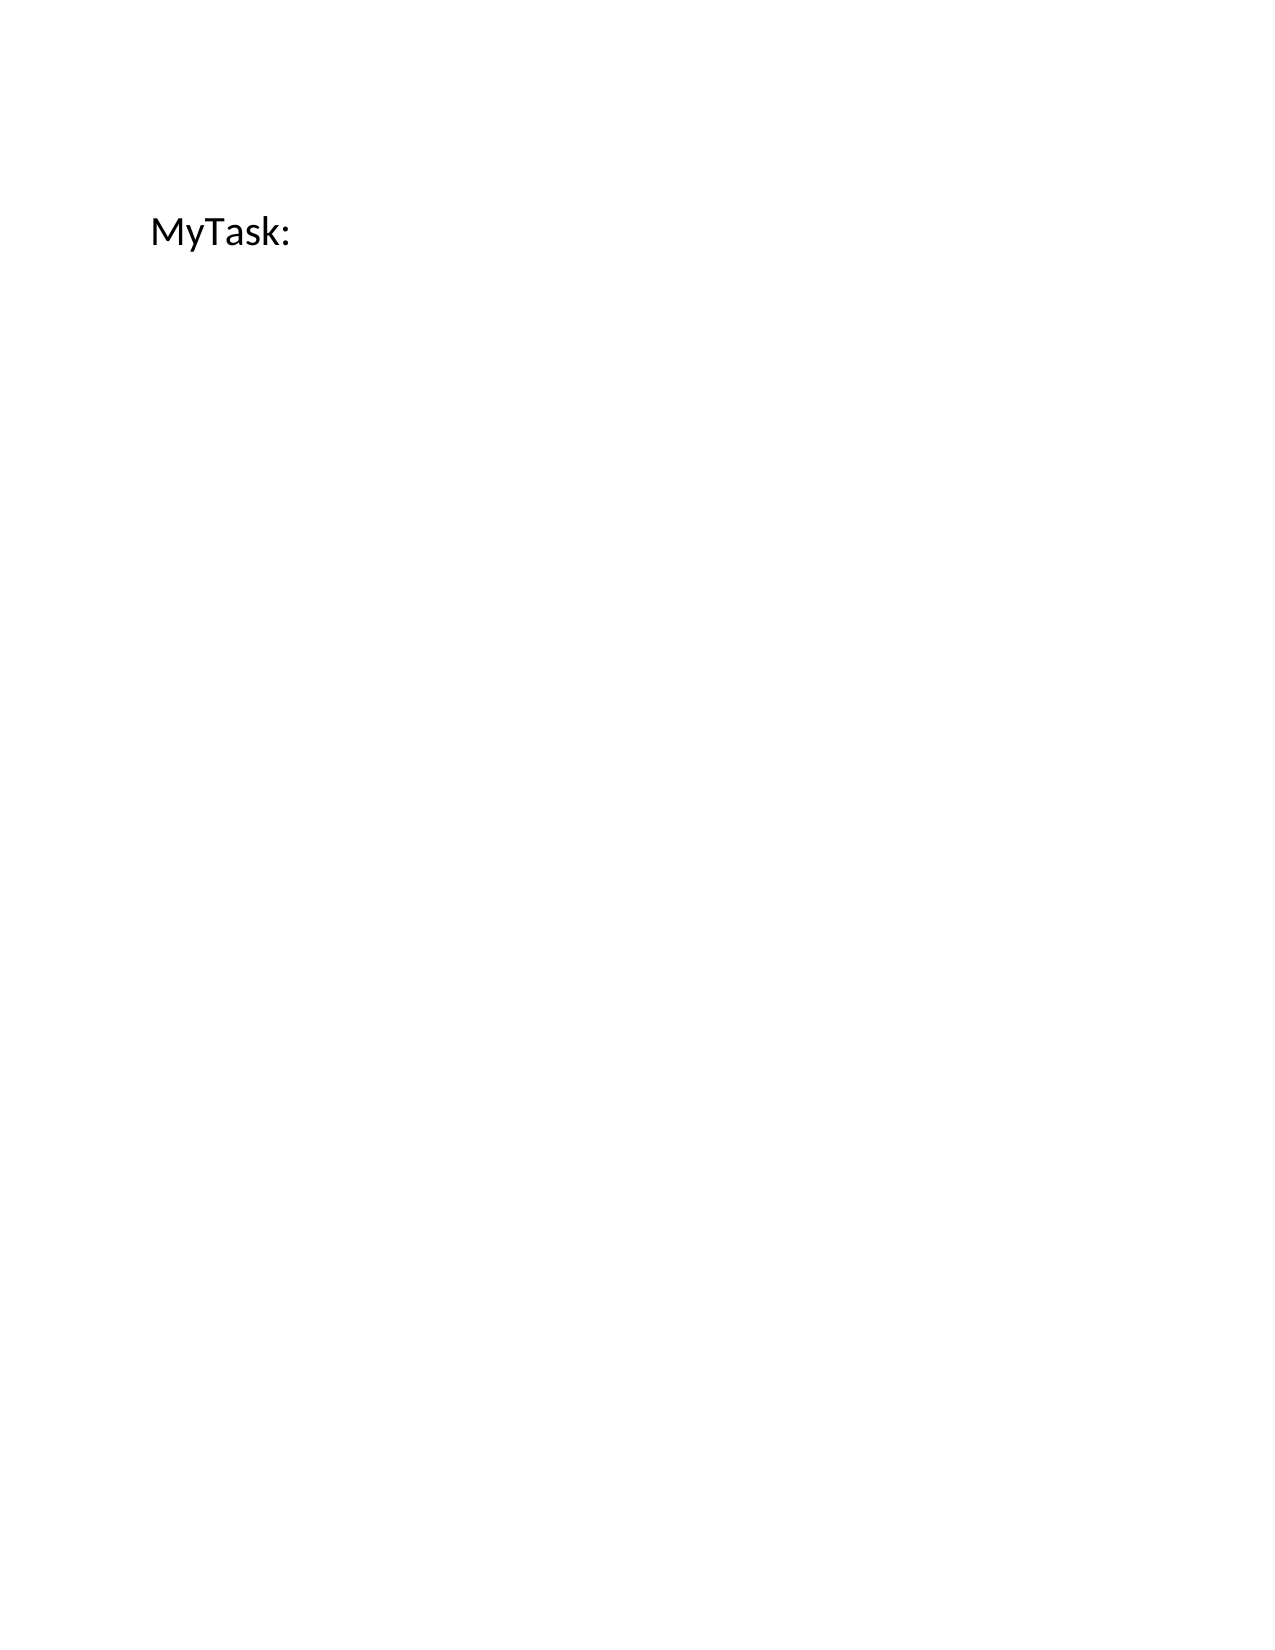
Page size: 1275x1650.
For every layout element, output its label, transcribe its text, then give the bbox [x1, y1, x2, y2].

text MyTask: [150, 150, 1125, 256]
